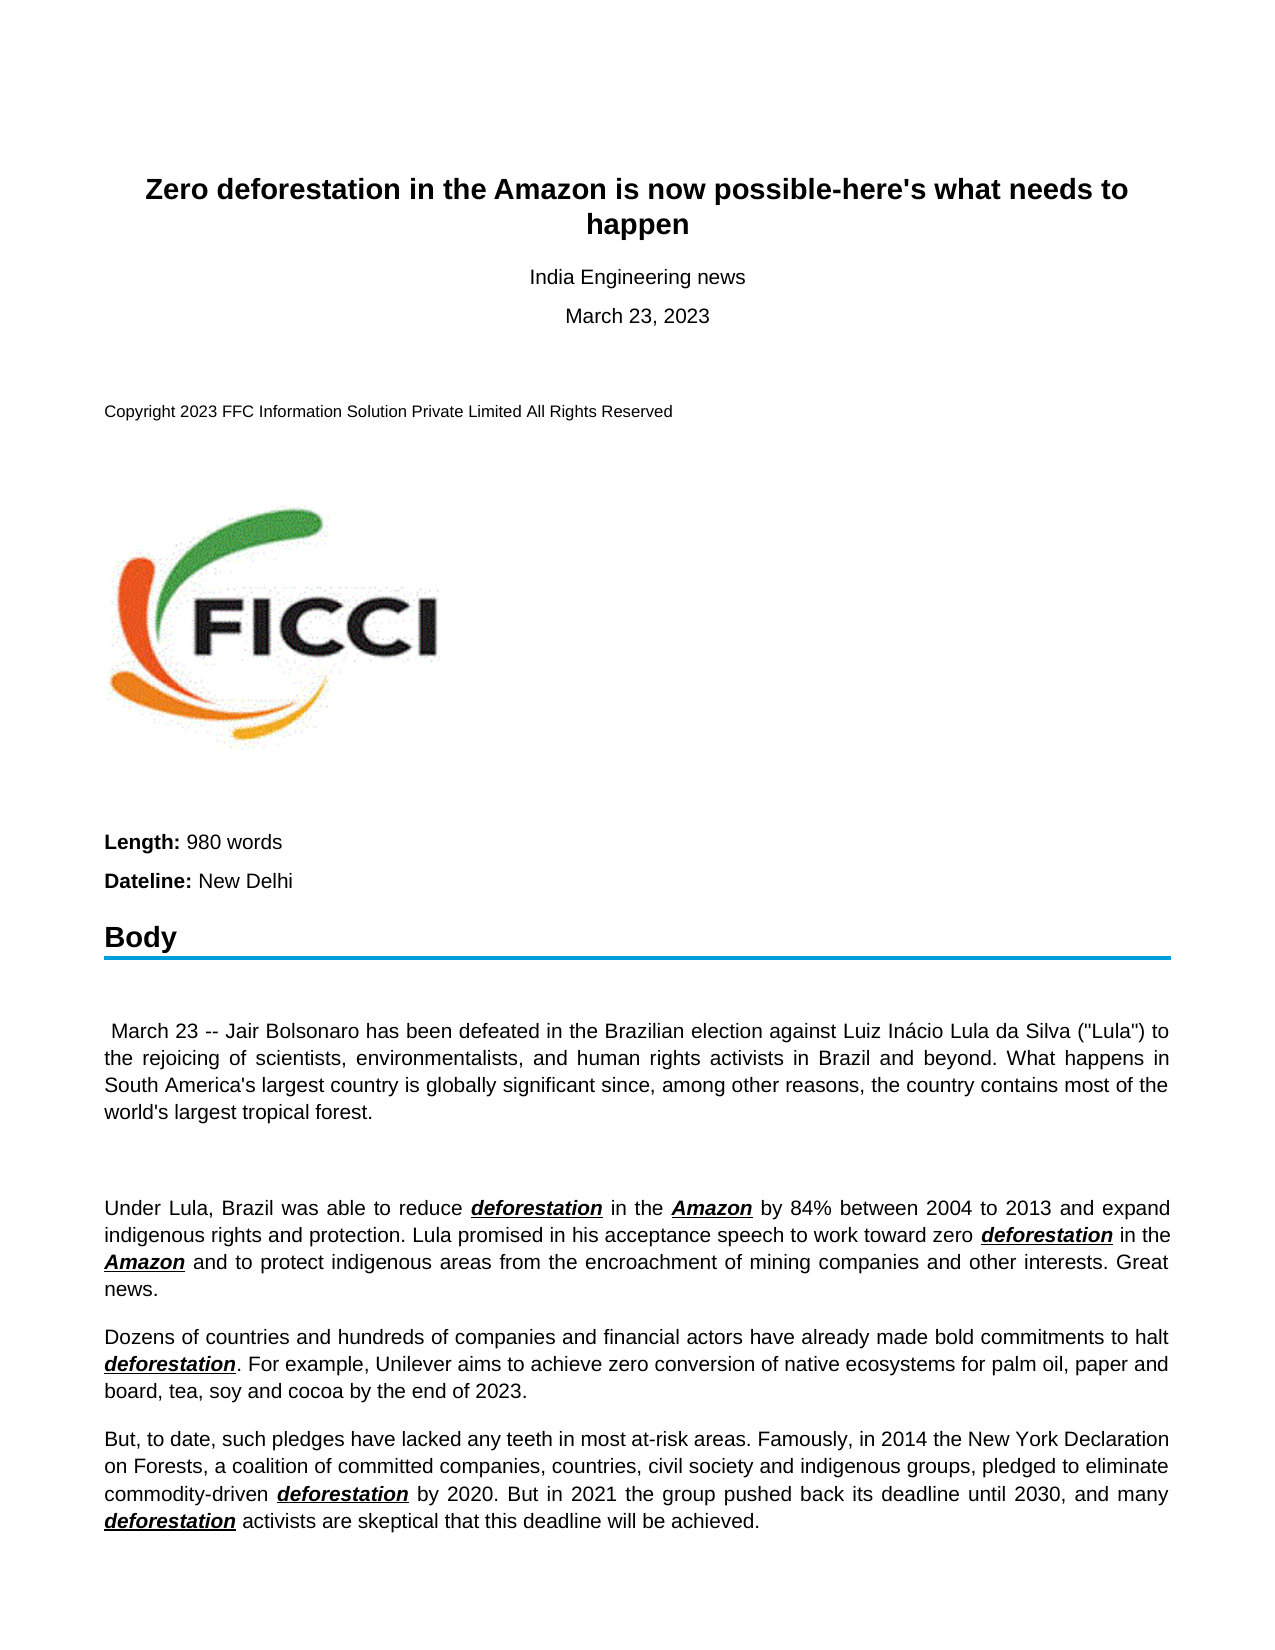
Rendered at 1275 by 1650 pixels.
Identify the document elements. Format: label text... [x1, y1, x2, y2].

subtitle Zero deforestation in the Amazon is now possible-here's what needs to happen [104, 170, 1171, 241]
text Under Lula, Brazil was able to reduce deforestation in the Amazon by 84% between 2004 to 2013 and expand indigenous rights and protection. Lula promised in his acceptance speech to work toward zero deforestation in the Amazon and to protect indigenous areas from the encroachment of mining companies and other interests. Great news. [104, 1193, 1171, 1301]
text March 23 -- Jair Bolsonaro has been defeated in the Brazilian election against Luiz Inácio Lula da Silva ("Lula") to the rejoicing of scientists, environmentalists, and human rights activists in Brazil and beyond. What happens in South America's largest country is globally significant since, among other reasons, the country contains most of the world's largest tropical forest. [104, 1016, 1171, 1124]
text Dateline: New Delhi [104, 866, 1171, 893]
text But, to date, such pledges have lacked any teeth in most at-risk areas. Famously, in 2014 the New York Declaration on Forests, a coalition of committed companies, countries, civil society and indigenous groups, pledged to eliminate commodity-driven deforestation by 2020. But in 2021 the group pushed back its deadline until 2030, and many deforestation activists are skeptical that this deadline will be achieved. [104, 1424, 1171, 1532]
text India Engineering news [104, 262, 1171, 289]
text March 23, 2023 [104, 301, 1171, 328]
text Body [104, 918, 1171, 954]
text Copyright 2023 FFC Information Solution Private Limited All Rights Reserved [104, 369, 1171, 421]
text Length: 980 words [104, 827, 1171, 854]
text Dozens of countries and hundreds of companies and financial actors have already made bold commitments to halt deforestation. For example, Unilever aims to achieve zero conversion of native ecosystems for palm oil, paper and board, tea, soy and cocoa by the end of 2023. [104, 1322, 1171, 1403]
